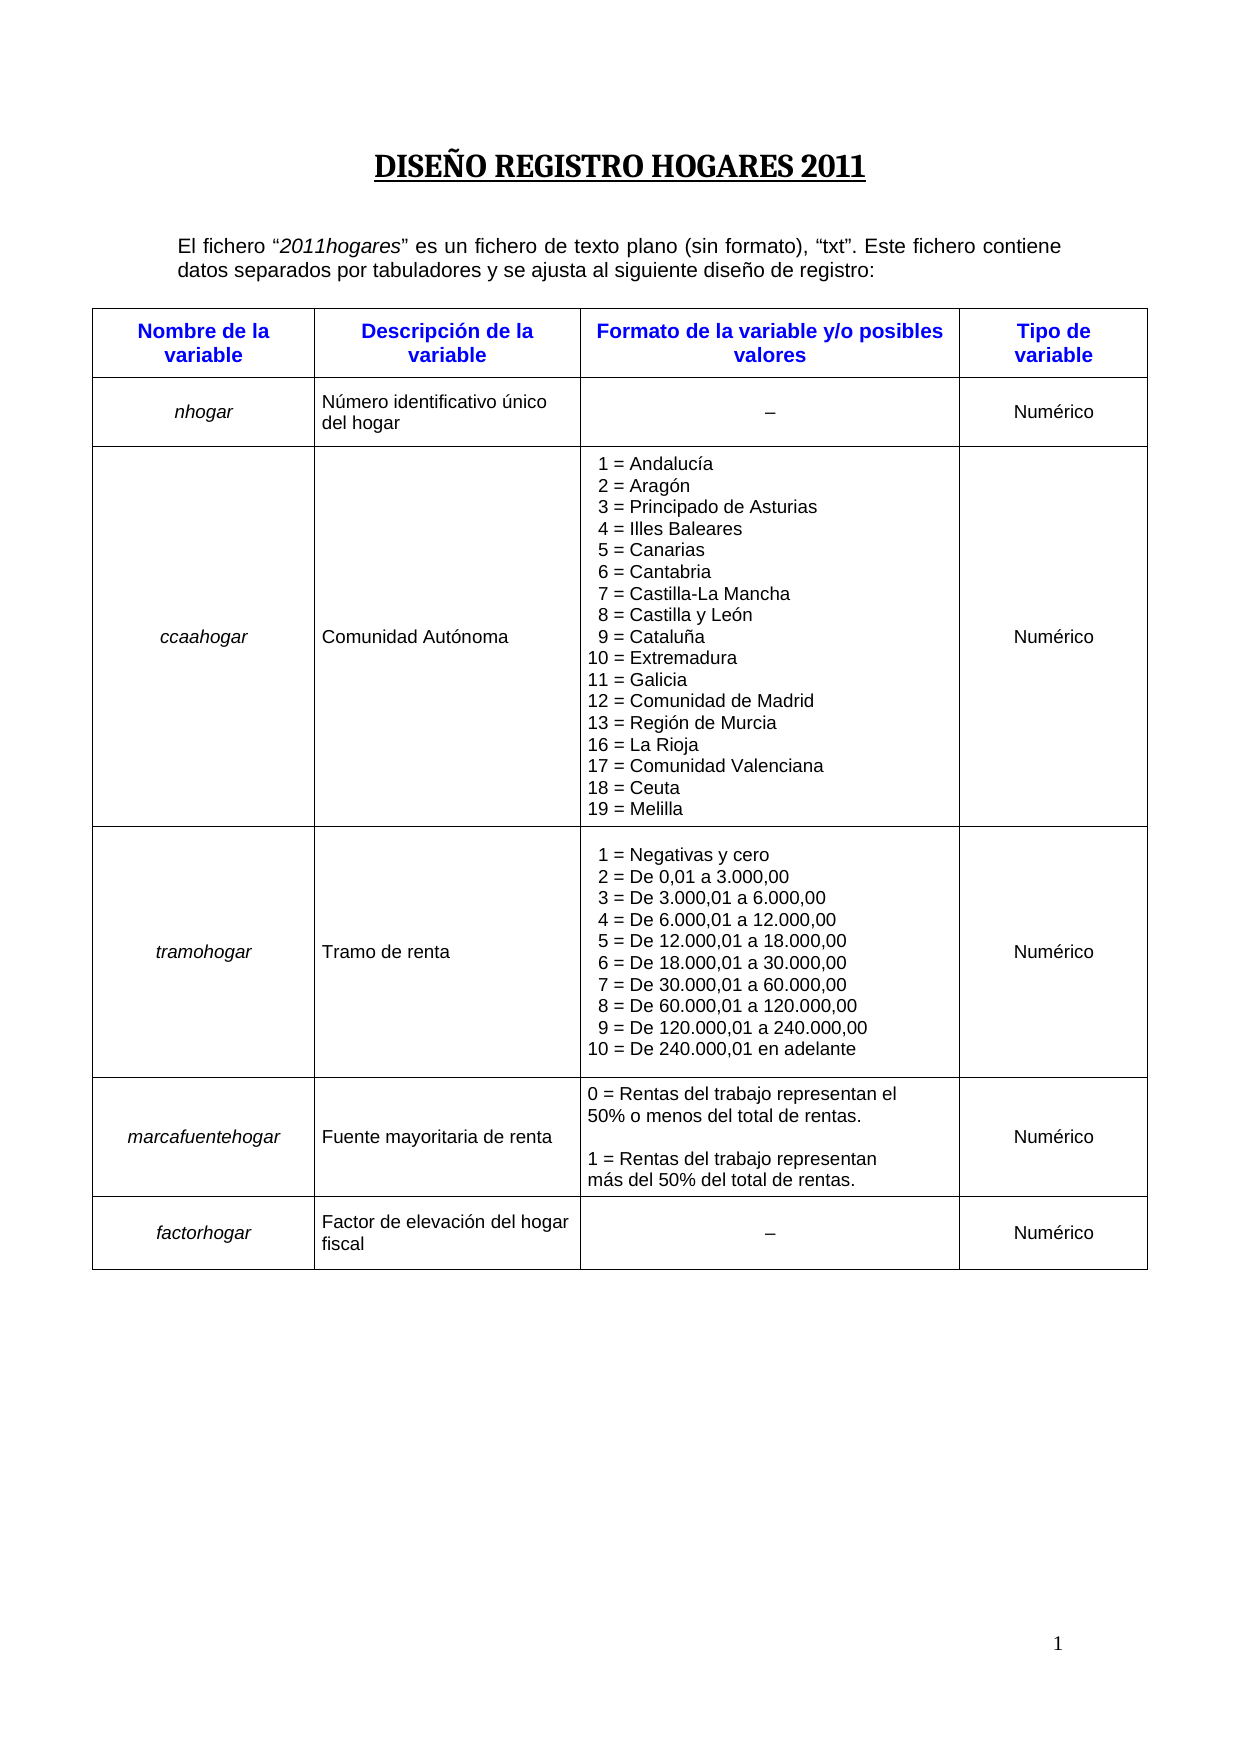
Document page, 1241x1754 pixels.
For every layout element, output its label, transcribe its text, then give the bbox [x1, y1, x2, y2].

table_cell marcafuentehogar [93, 1078, 314, 1196]
table_cell Numérico [960, 447, 1147, 826]
table_cell 1 = Andalucía 2 = Aragón 3 = Principado de Asturias 4 = Illes Baleares 5 = Canarias 6 = Cantabria 7 = Castilla-La Mancha 8 = Castilla y León 9 = Cataluña 10 = Extremadura 11 = Galicia 12 = Comunidad de Madrid 13 = Región de Murcia 16 = La Rioja 17 = Comunidad Valenciana 18 = Ceuta 19 = Melilla [581, 447, 959, 826]
table_cell Numérico [960, 1078, 1147, 1196]
table_cell Numérico [960, 1197, 1147, 1269]
table_cell Número identificativo único del hogar [315, 378, 580, 446]
table_cell Factor de elevación del hogar fiscal [315, 1197, 580, 1269]
table_cell Numérico [960, 827, 1147, 1077]
table_cell – [581, 1197, 959, 1269]
table_cell factorhogar [93, 1197, 314, 1269]
text El fichero “2011hogares” es un fichero de texto plano (sin formato), “txt”. Este fichero contiene datos separados por tabuladores y se ajusta al siguiente diseño de registro: [177, 234, 1063, 282]
subtitle DISEÑO REGISTRO HOGARES 2011 [177, 148, 1063, 186]
table_cell nhogar [93, 378, 314, 446]
table_cell Tramo de renta [315, 827, 580, 1077]
table_cell ccaahogar [93, 447, 314, 826]
table_cell 1 = Negativas y cero 2 = De 0,01 a 3.000,00 3 = De 3.000,01 a 6.000,00 4 = De 6.000,01 a 12.000,00 5 = De 12.000,01 a 18.000,00 6 = De 18.000,01 a 30.000,00 7 = De 30.000,01 a 60.000,00 8 = De 60.000,01 a 120.000,00 9 = De 120.000,01 a 240.000,00 10 = De 240.000,01 en adelante [581, 827, 959, 1077]
table_cell 0 = Rentas del trabajo representan el 50% o menos del total de rentas. 1 = Rentas del trabajo representan más del 50% del total de rentas. [581, 1078, 959, 1196]
table_cell Fuente mayoritaria de renta [315, 1078, 580, 1196]
table_header Nombre de la variable [93, 309, 314, 377]
table_header Formato de la variable y/o posibles valores [581, 309, 959, 377]
table_cell Comunidad Autónoma [315, 447, 580, 826]
table_cell Numérico [960, 378, 1147, 446]
table_cell – [581, 378, 959, 446]
table_header Descripción de la variable [315, 309, 580, 377]
table_header Tipo de variable [960, 309, 1147, 377]
table_cell tramohogar [93, 827, 314, 1077]
